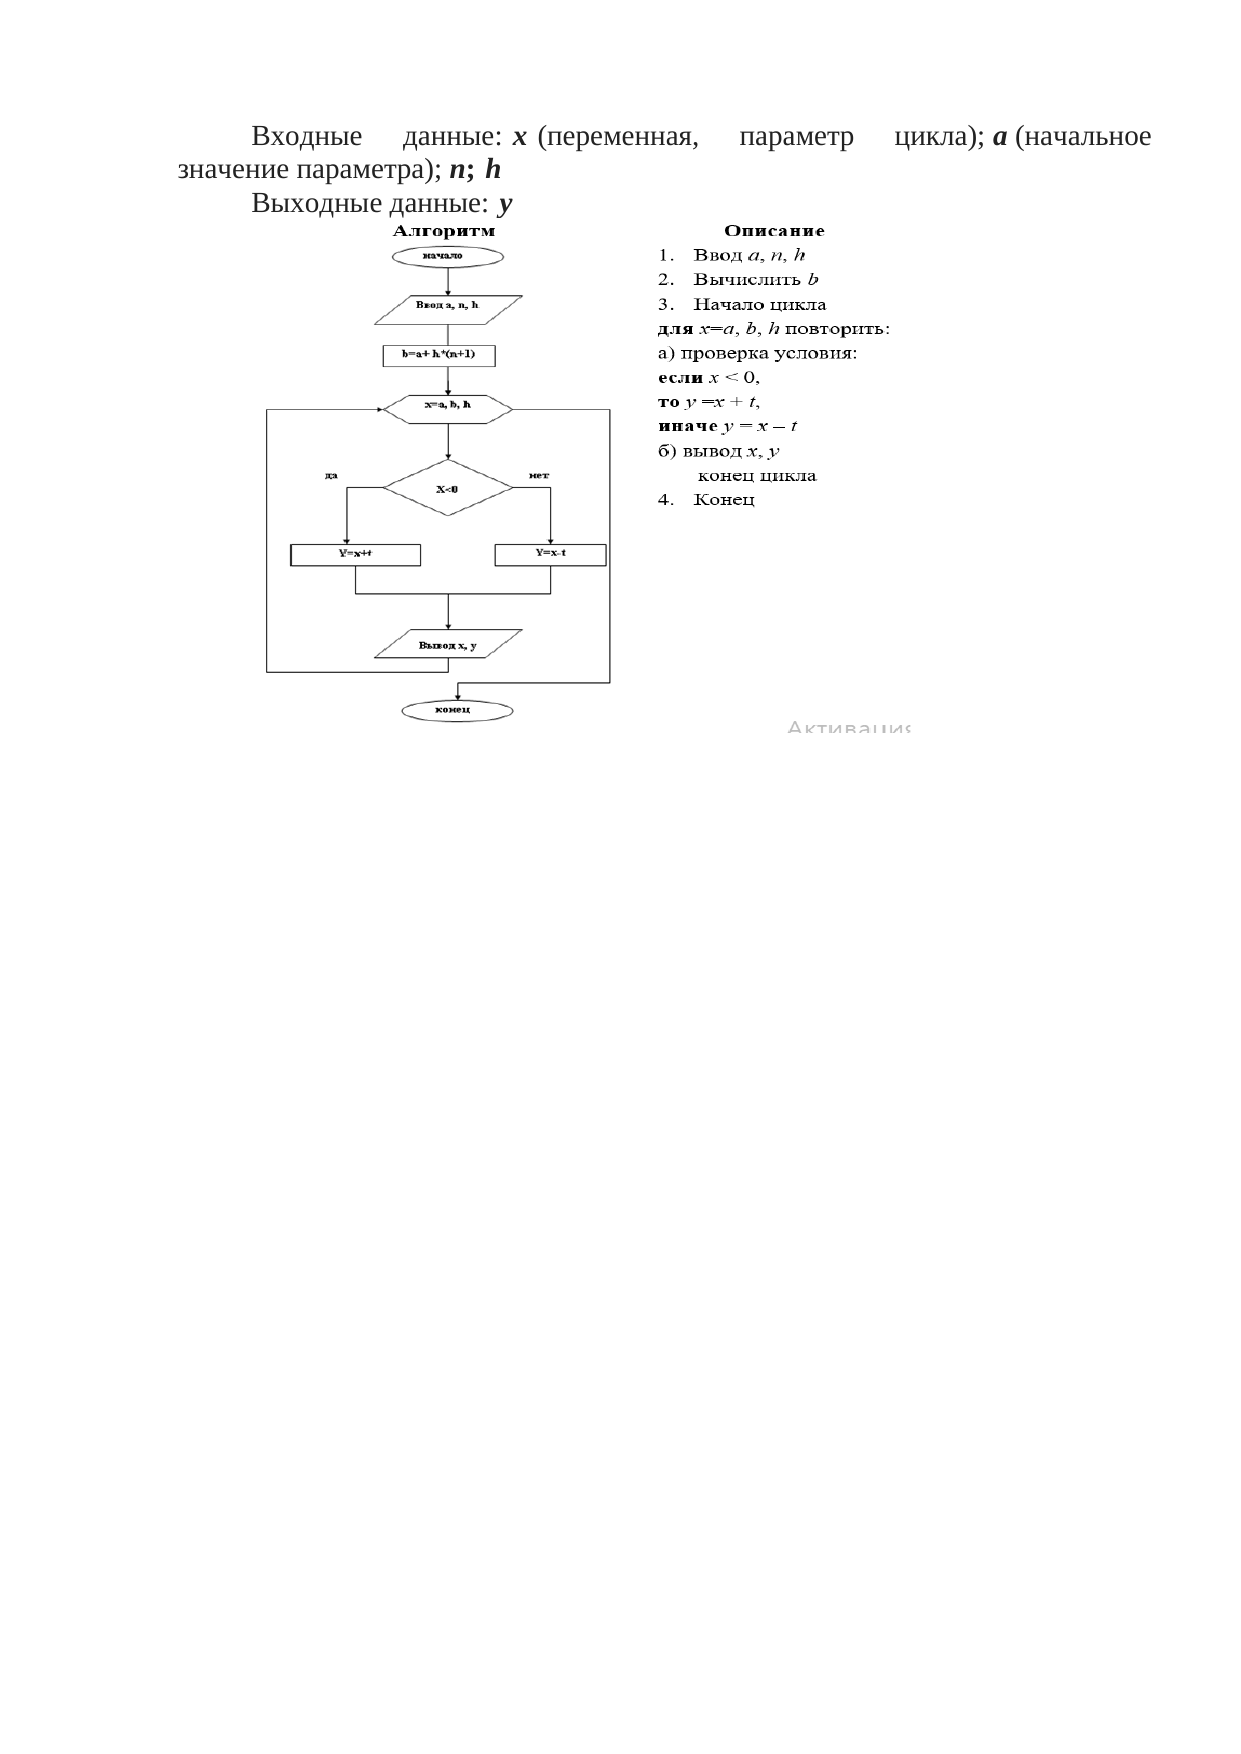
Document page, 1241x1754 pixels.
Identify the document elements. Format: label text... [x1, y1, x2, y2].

text Входные данные: х (переменная, параметр цикла); а (начальное значение параметра); n; h [177, 118, 1152, 185]
text Выходные данные: y [177, 185, 1152, 219]
picture [251, 218, 911, 733]
